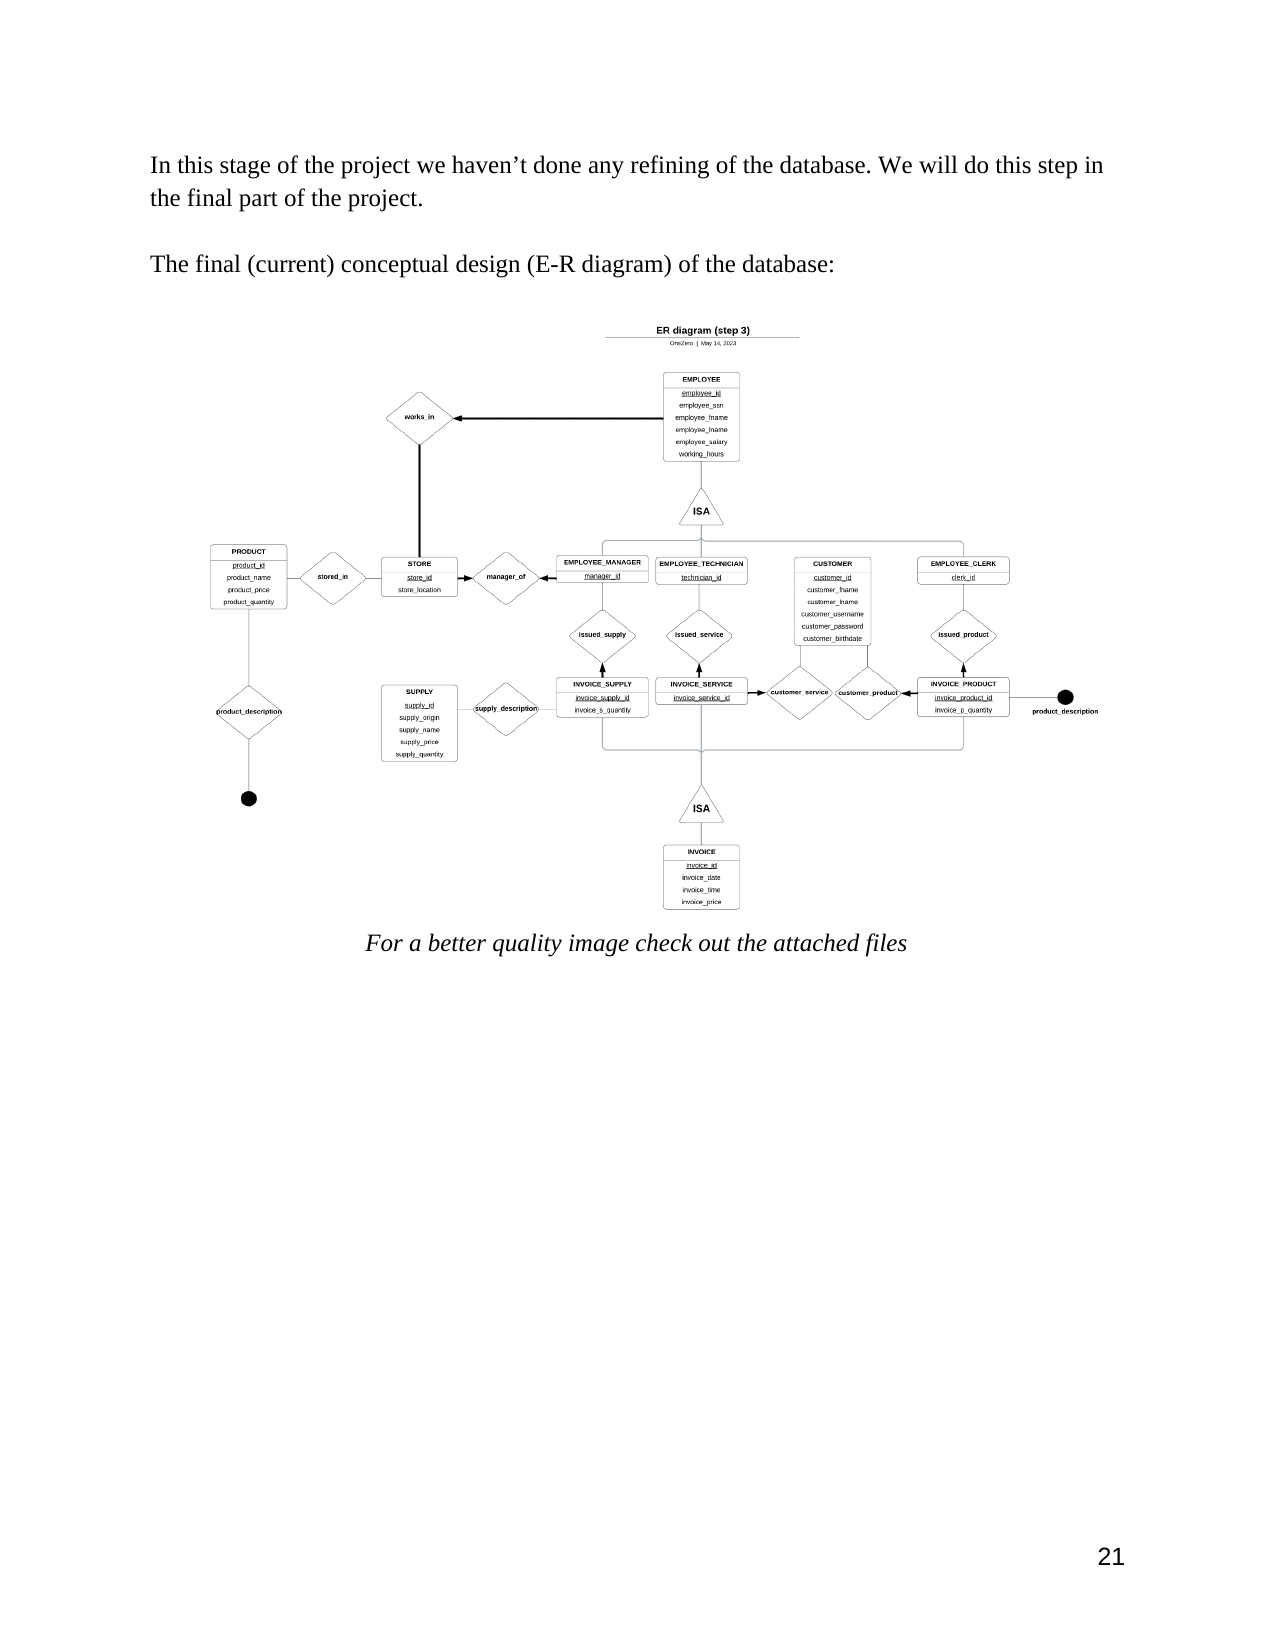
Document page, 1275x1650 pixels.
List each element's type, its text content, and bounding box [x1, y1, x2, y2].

text In this stage of the project we haven’t done any refining of the database. We will do this step in the final part of the project. [150, 150, 1125, 212]
picture [150, 282, 1125, 924]
text The final (current) conceptual design (E-R diagram) of the database: [150, 249, 1125, 278]
text For a better quality image check out the attached files [150, 928, 1125, 957]
